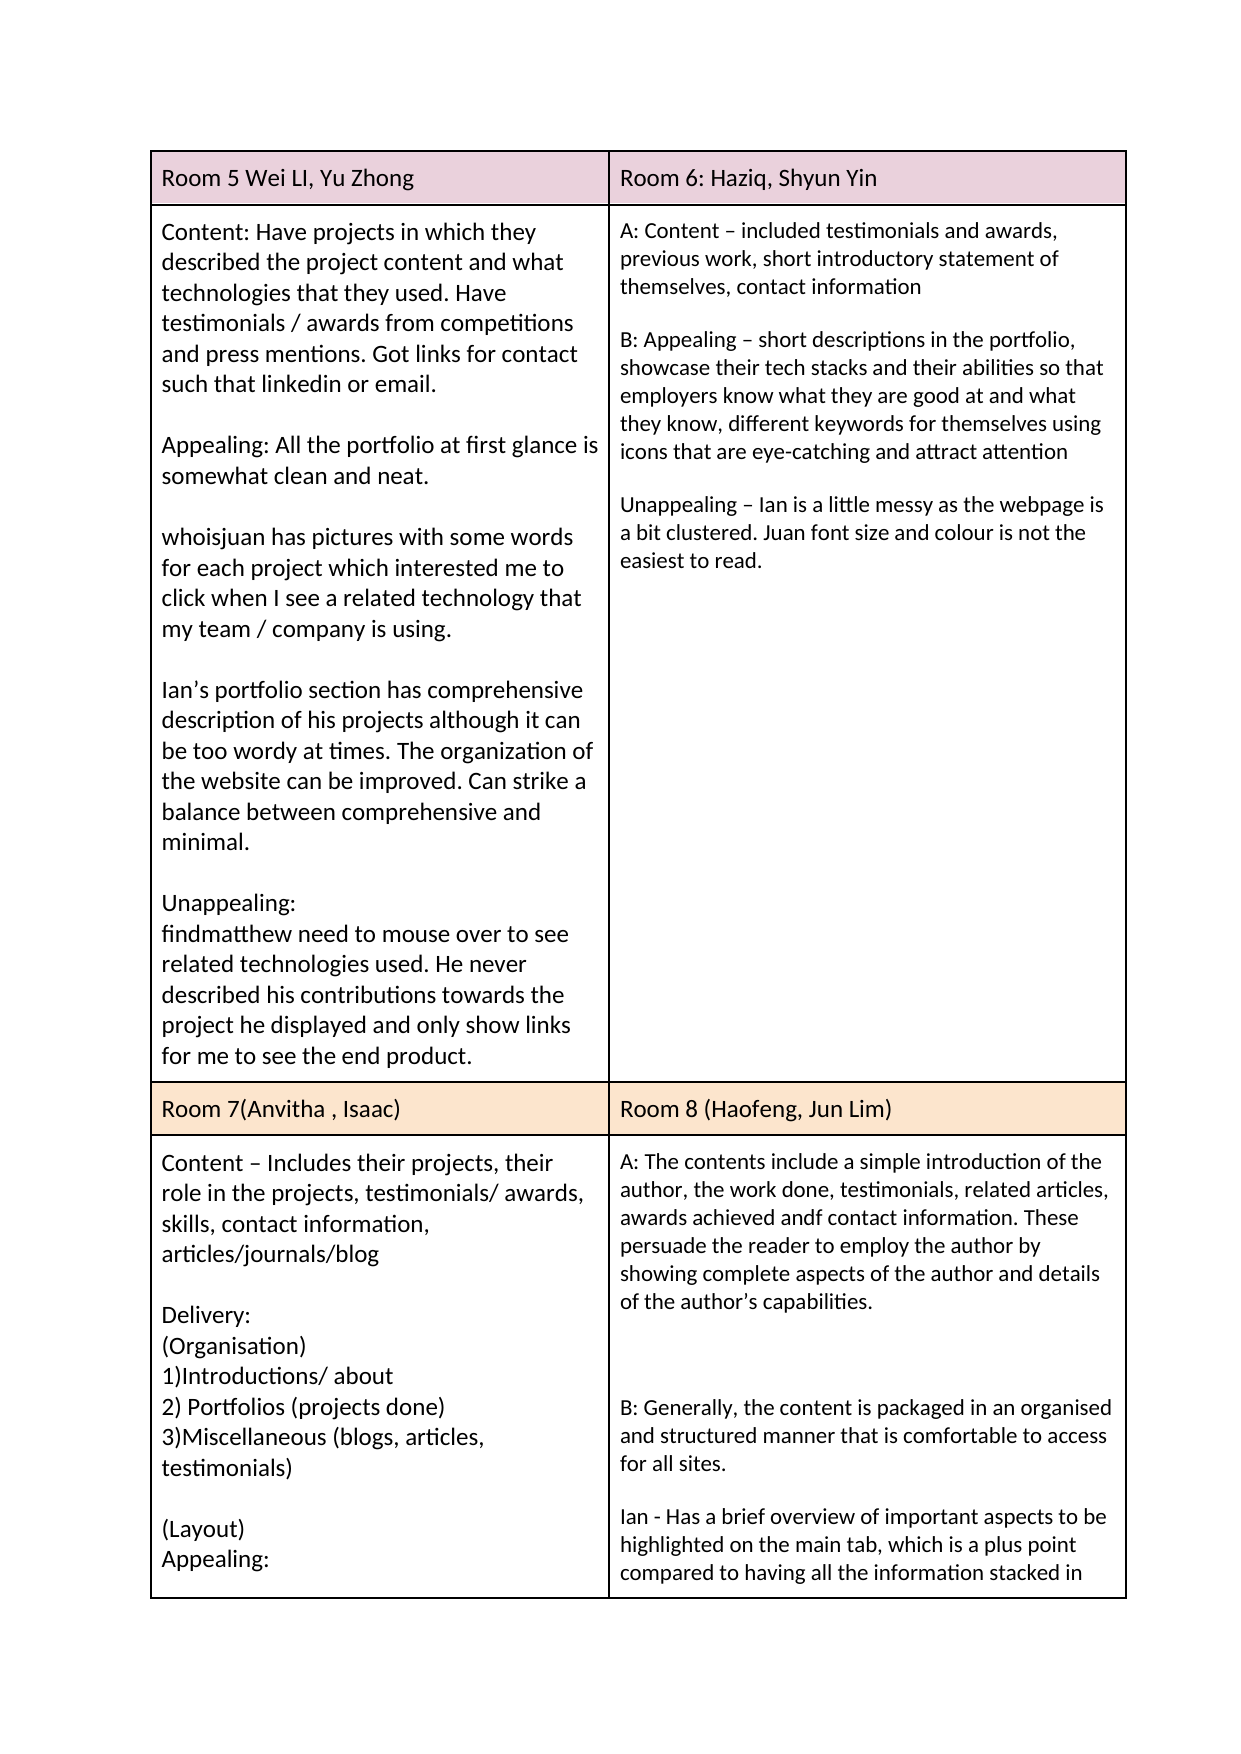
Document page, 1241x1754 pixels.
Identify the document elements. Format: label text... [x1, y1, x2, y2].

table_cell Room 5 Wei LI, Yu Zhong [152, 152, 608, 203]
table_cell Content: Have projects in which they described the project content and what technologies that they used. Have testimonials / awards from competitions and press mentions. Got links for contact such that linkedin or email. Appealing: All the portfolio at first glance is somewhat clean and neat. whoisjuan has pictures with some words for each project which interested me to click when I see a related technology that my team / company is using. Ian’s portfolio section has comprehensive description of his projects although it can be too wordy at times. The organization of the website can be improved. Can strike a balance between comprehensive and minimal. Unappealing: findmatthew need to mouse over to see related technologies used. He never described his contributions towards the project he displayed and only show links for me to see the end product. [152, 206, 608, 1081]
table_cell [610, 1136, 1125, 1597]
table_cell Room 8 (Haofeng, Jun Lim) [610, 1083, 1125, 1134]
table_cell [152, 1136, 608, 1597]
table_cell Room 6: Haziq, Shyun Yin [610, 152, 1125, 203]
table_cell A: Content – included testimonials and awards, previous work, short introductory statement of themselves, contact information B: Appealing – short descriptions in the portfolio, showcase their tech stacks and their abilities so that employers know what they are good at and what they know, different keywords for themselves using icons that are eye-catching and attract attention Unappealing – Ian is a little messy as the webpage is a bit clustered. Juan font size and colour is not the easiest to read. [610, 206, 1125, 1081]
table_cell Room 7(Anvitha , Isaac) [152, 1083, 608, 1134]
